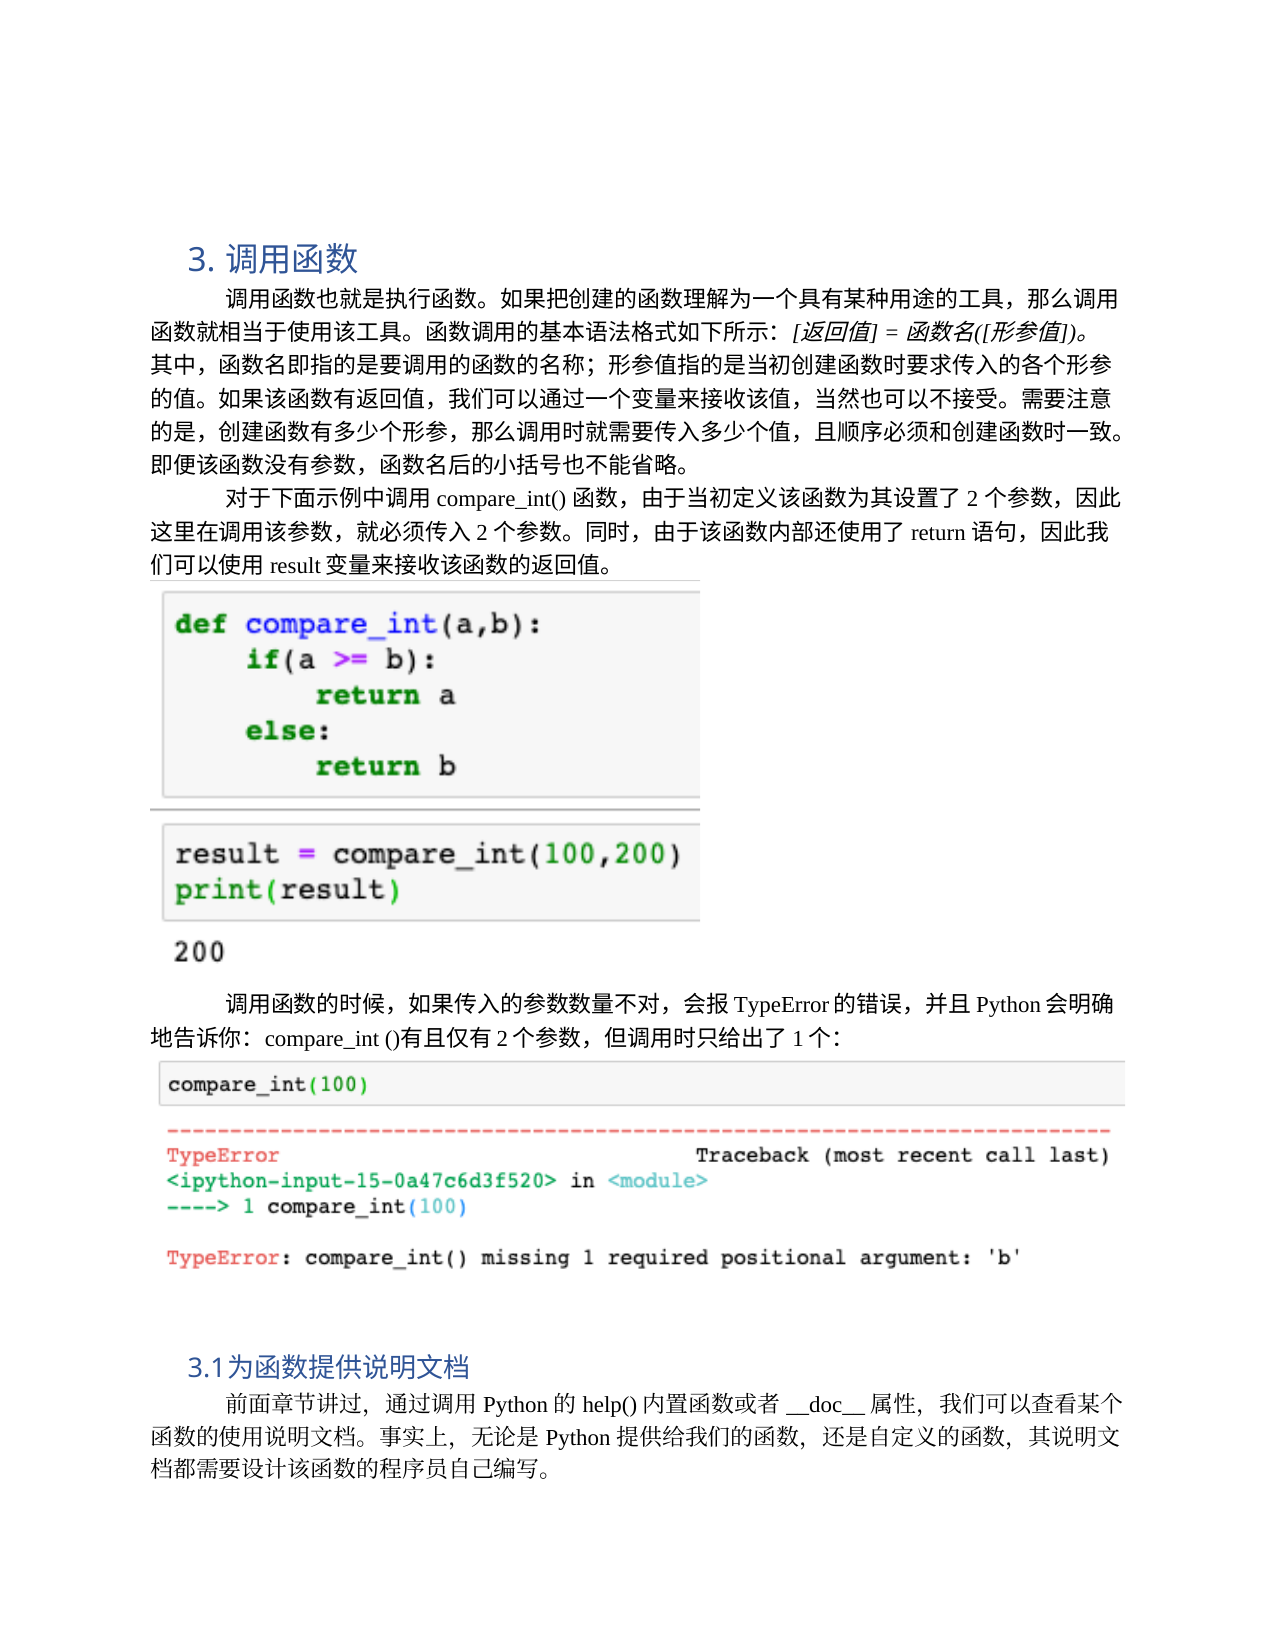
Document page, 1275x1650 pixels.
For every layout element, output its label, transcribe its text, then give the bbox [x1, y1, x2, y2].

text 前面章节讲过，通过调用 Python 的 help() 内置函数或者 __doc__ 属性，我们可以查看某个函数的使用说明文档。事实上，无论是 Python 提供给我们的函数，还是自定义的函数，其说明文档都需要设计该函数的程序员自己编写。 [150, 1386, 1125, 1484]
subtitle 为函数提供说明文档 [187, 1346, 1125, 1386]
subtitle 调用函数 [187, 232, 1125, 281]
picture [150, 1052, 1125, 1290]
text 其中，函数名即指的是要调用的函数的名称；形参值指的是当初创建函数时要求传入的各个形参的值。如果该函数有返回值，我们可以通过一个变量来接收该值，当然也可以不接受。需要注意的是，创建函数有多少个形参，那么调用时就需要传入多少个值，且顺序必须和创建函数时一致。即便该函数没有参数，函数名后的小括号也不能省略。 [150, 347, 1125, 480]
text 对于下面示例中调用 compare_int() 函数，由于当初定义该函数为其设置了 2 个参数，因此这里在调用该参数，就必须传入 2 个参数。同时，由于该函数内部还使用了 return 语句，因此我们可以使用 result变量来接收该函数的返回值。 [150, 480, 1125, 580]
picture [150, 580, 700, 987]
text 调用函数也就是执行函数。如果把创建的函数理解为一个具有某种用途的工具，那么调用函数就相当于使用该工具。函数调用的基本语法格式如下所示：[返回值] = 函数名([形参值])。 [150, 281, 1125, 347]
text 调用函数的时候，如果传入的参数数量不对，会报TypeError的错误，并且Python会明确地告诉你：compare_int ()有且仅有2个参数，但调用时只给出了1个： [150, 986, 1125, 1052]
